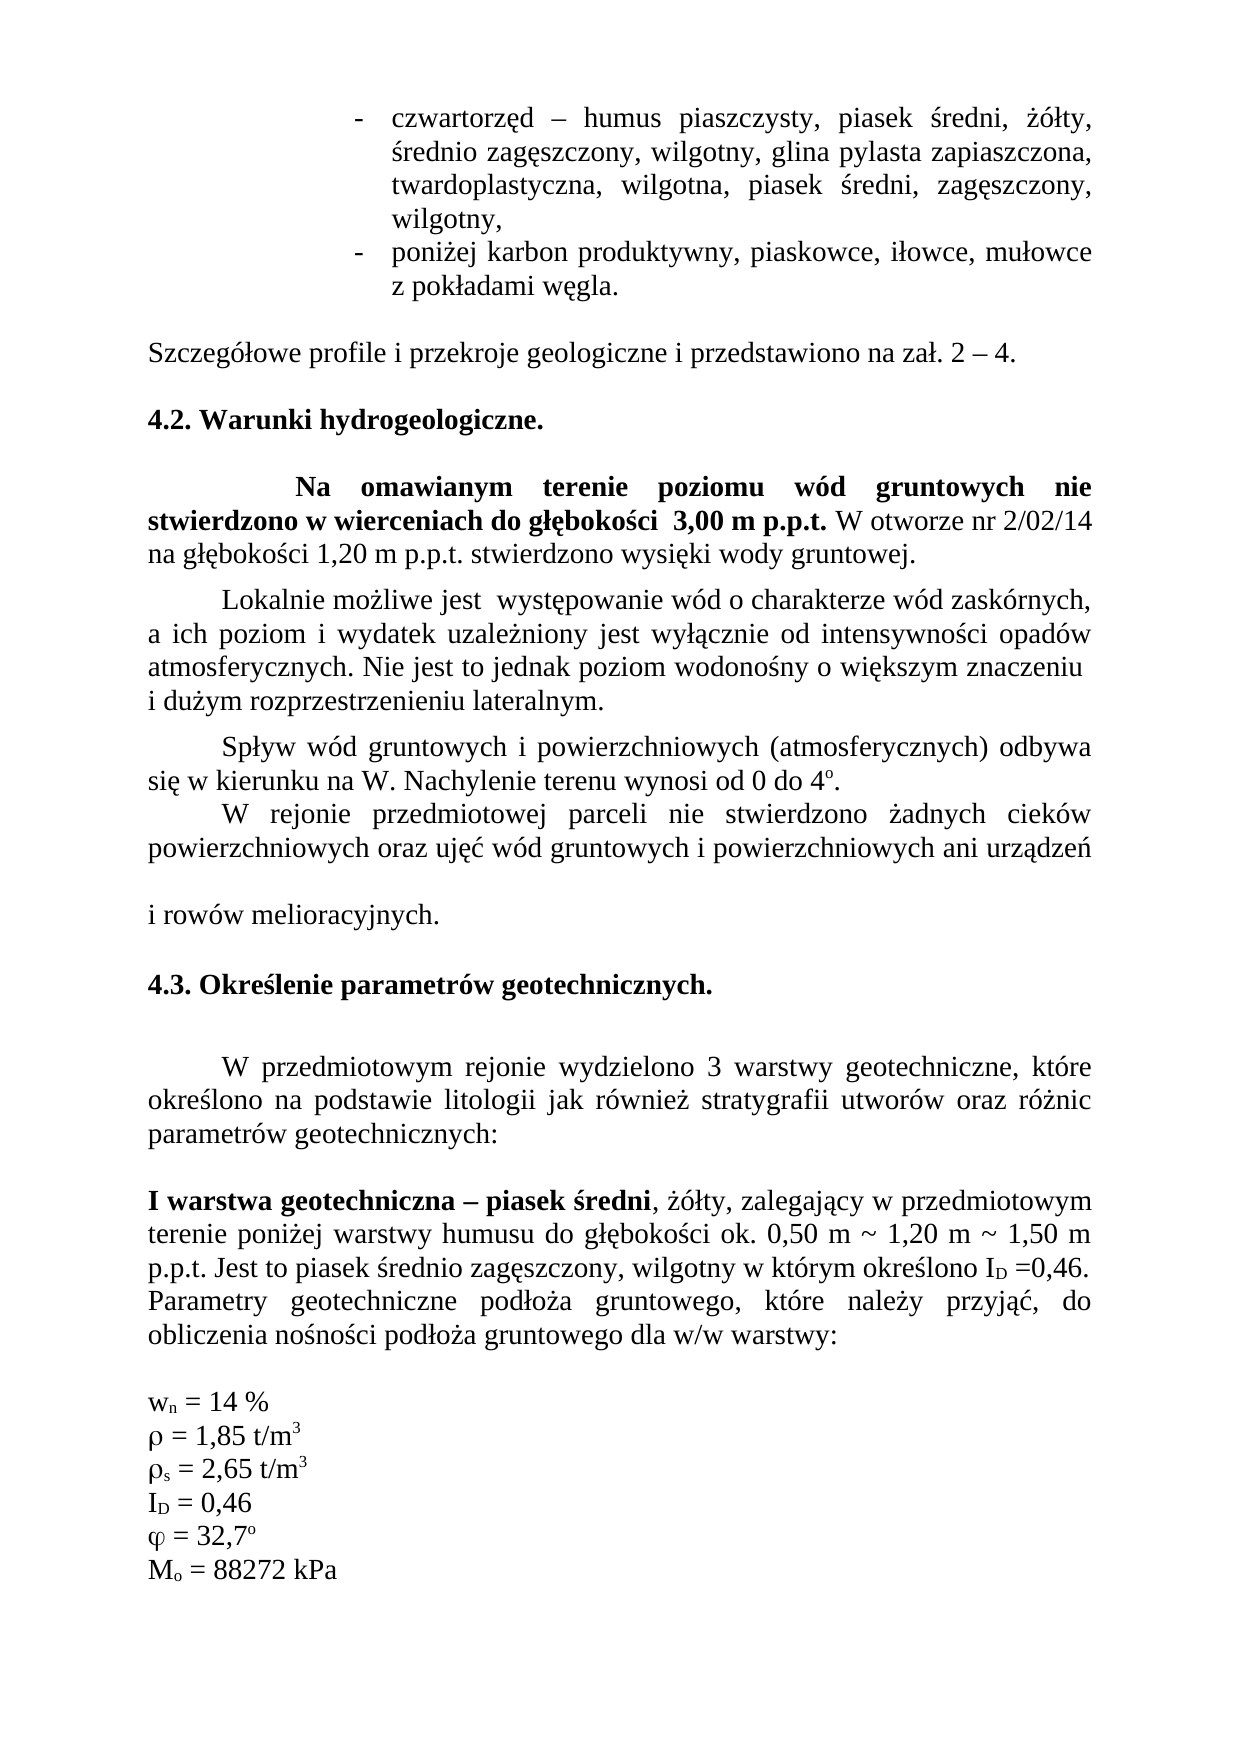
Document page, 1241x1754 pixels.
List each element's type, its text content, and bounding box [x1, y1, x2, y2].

text W przedmiotowym rejonie wydzielono 3 warstwy geotechniczne, które określono na podstawie litologii jak również stratygrafii utworów oraz różnic parametrów geotechnicznych: [148, 1049, 1092, 1149]
text ID = 0,46 [148, 1485, 1092, 1518]
text Na omawianym terenie poziomu wód gruntowych nie stwierdzono w wierceniach do głębokości 3,00 m p.p.t. W otworze nr 2/02/14 na głębokości 1,20 m p.p.t. stwierdzono wysięki wody gruntowej. [148, 469, 1092, 570]
text = 1,85 t/m3 [148, 1418, 1092, 1451]
text Parametry geotechniczne podłoża gruntowego, które należy przyjąć, do obliczenia nośności podłoża gruntowego dla w/w warstwy: [148, 1283, 1092, 1351]
text Spływ wód gruntowych i powierzchniowych (atmosferycznych) odbywa się w kierunku na W. Nachylenie terenu wynosi od 0 do 4o. [148, 729, 1092, 796]
text W rejonie przedmiotowej parceli nie stwierdzono żadnych cieków powierzchniowych oraz ujęć wód gruntowych i powierzchniowych ani urządzeń i rowów melioracyjnych. [148, 796, 1092, 930]
text = 32,7o [148, 1518, 1092, 1552]
list czwartorzęd – humus piaszczysty, piasek średni, żółty, średnio zagęszczony, wilgotny, glina pylasta zapiaszczona, twardoplastyczna, wilgotna, piasek średni, zagęszczony, wilgotny, [354, 100, 1092, 234]
text Mo = 88272 kPa [148, 1552, 1092, 1586]
list poniżej karbon produktywny, piaskowce, iłowce, mułowce z pokładami węgla. [354, 234, 1092, 302]
text 4.3. Określenie parametrów geotechnicznych. [148, 967, 1092, 1001]
text Lokalnie możliwe jest występowanie wód o charakterze wód zaskórnych, a ich poziom i wydatek uzależniony jest wyłącznie od intensywności opadów atmosferycznych. Nie jest to jednak poziom wodonośny o większym znaczeniu i dużym rozprzestrzenieniu lateralnym. [148, 582, 1092, 717]
text s = 2,65 t/m3 [148, 1451, 1092, 1485]
text I warstwa geotechniczna – piasek średni, żółty, zalegający w przedmiotowym terenie poniżej warstwy humusu do głębokości ok. 0,50 m ~ 1,20 m ~ 1,50 m p.p.t. Jest to piasek średnio zagęszczony, wilgotny w którym określono ID =0,46. [148, 1183, 1092, 1283]
text wn = 14 % [148, 1384, 1092, 1418]
text 4.2. Warunki hydrogeologiczne. [148, 402, 1092, 436]
text Szczegółowe profile i przekroje geologiczne i przedstawiono na zał. 2 – 4. [148, 335, 1092, 369]
